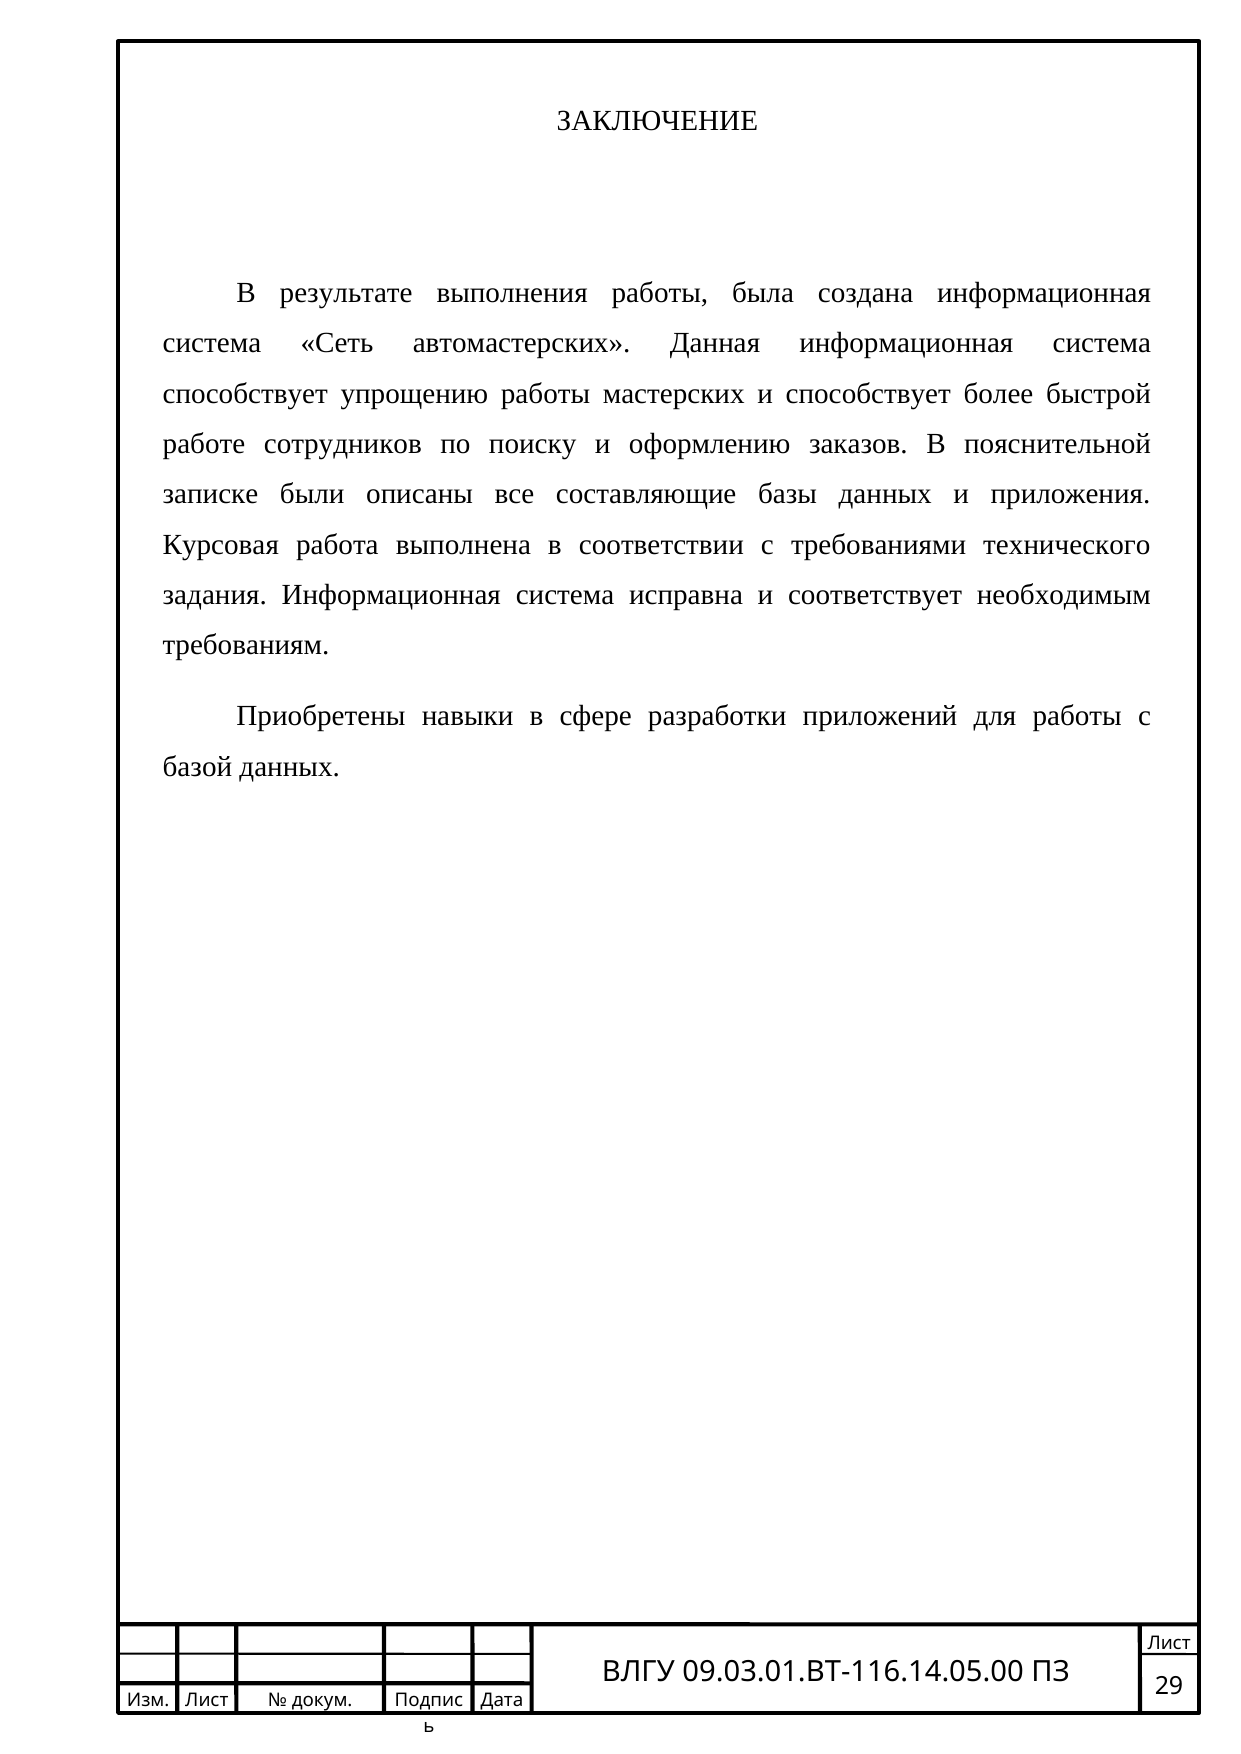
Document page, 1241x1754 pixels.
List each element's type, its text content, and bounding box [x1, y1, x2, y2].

text Приобретены навыки в сфере разработки приложений для работы с базой данных. [162, 698, 1152, 782]
subtitle ЗАКЛЮЧЕНИЕ [162, 103, 1152, 137]
text В результате выполнения работы, была создана информационная система «Сеть автомастерских». Данная информационная система способствует упрощению работы мастерских и способствует более быстрой работе сотрудников по поиску и оформлению заказов. В пояснительной записке были описаны все составляющие базы данных и приложения. Курсовая работа выполнена в соответствии с требованиями технического задания. Информационная система исправна и соответствует необходимым требованиям. [162, 275, 1152, 661]
